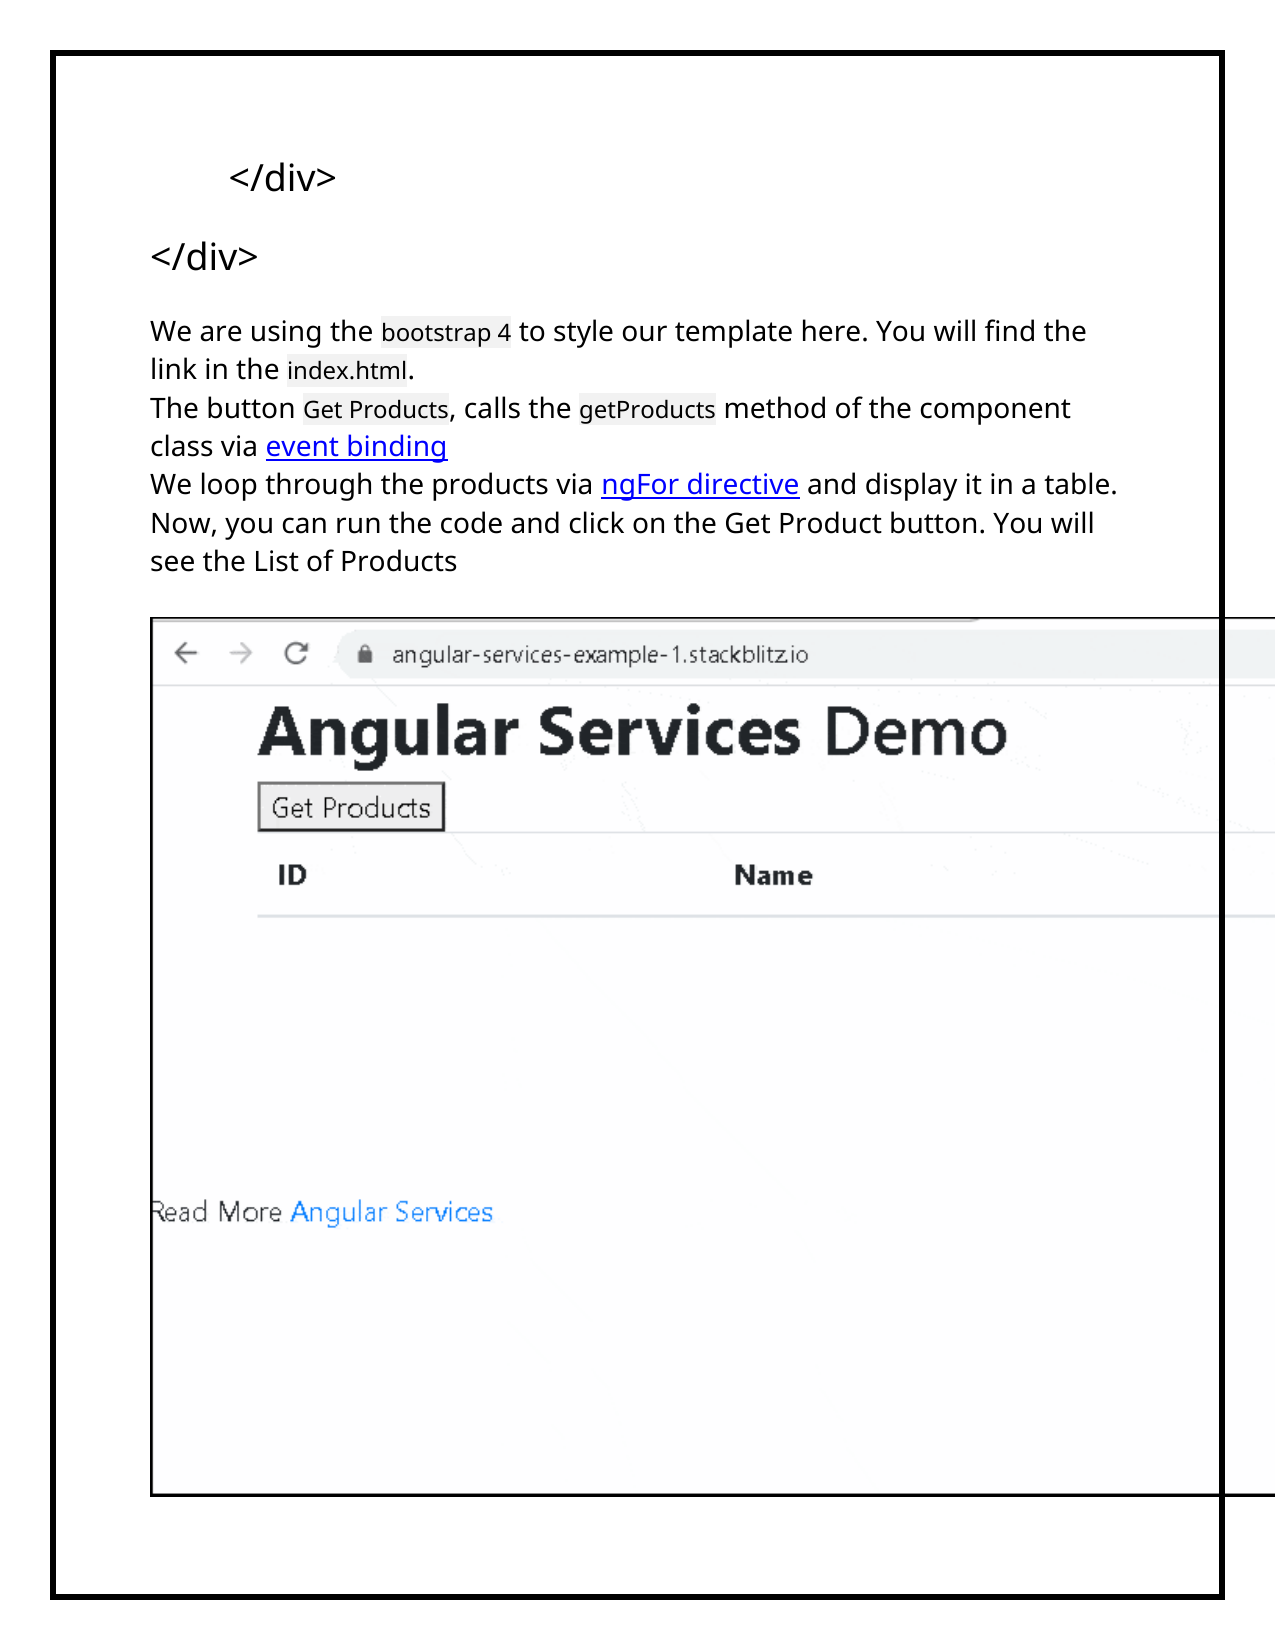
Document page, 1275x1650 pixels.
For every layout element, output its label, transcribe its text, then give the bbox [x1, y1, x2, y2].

text We loop through the products via ngFor directive and display it in a table. [150, 464, 1125, 503]
picture [1225, 617, 1275, 1497]
text Now, you can run the code and click on the Get Product button. You will see the List of Products [150, 503, 1125, 579]
text We are using the bootstrap 4 to style our template here. You will find the link in the index.html. [150, 311, 1125, 388]
text The button Get Products, calls the getProducts method of the component class via event binding [150, 388, 1125, 464]
picture [150, 617, 1219, 1497]
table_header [149, 150, 1097, 311]
